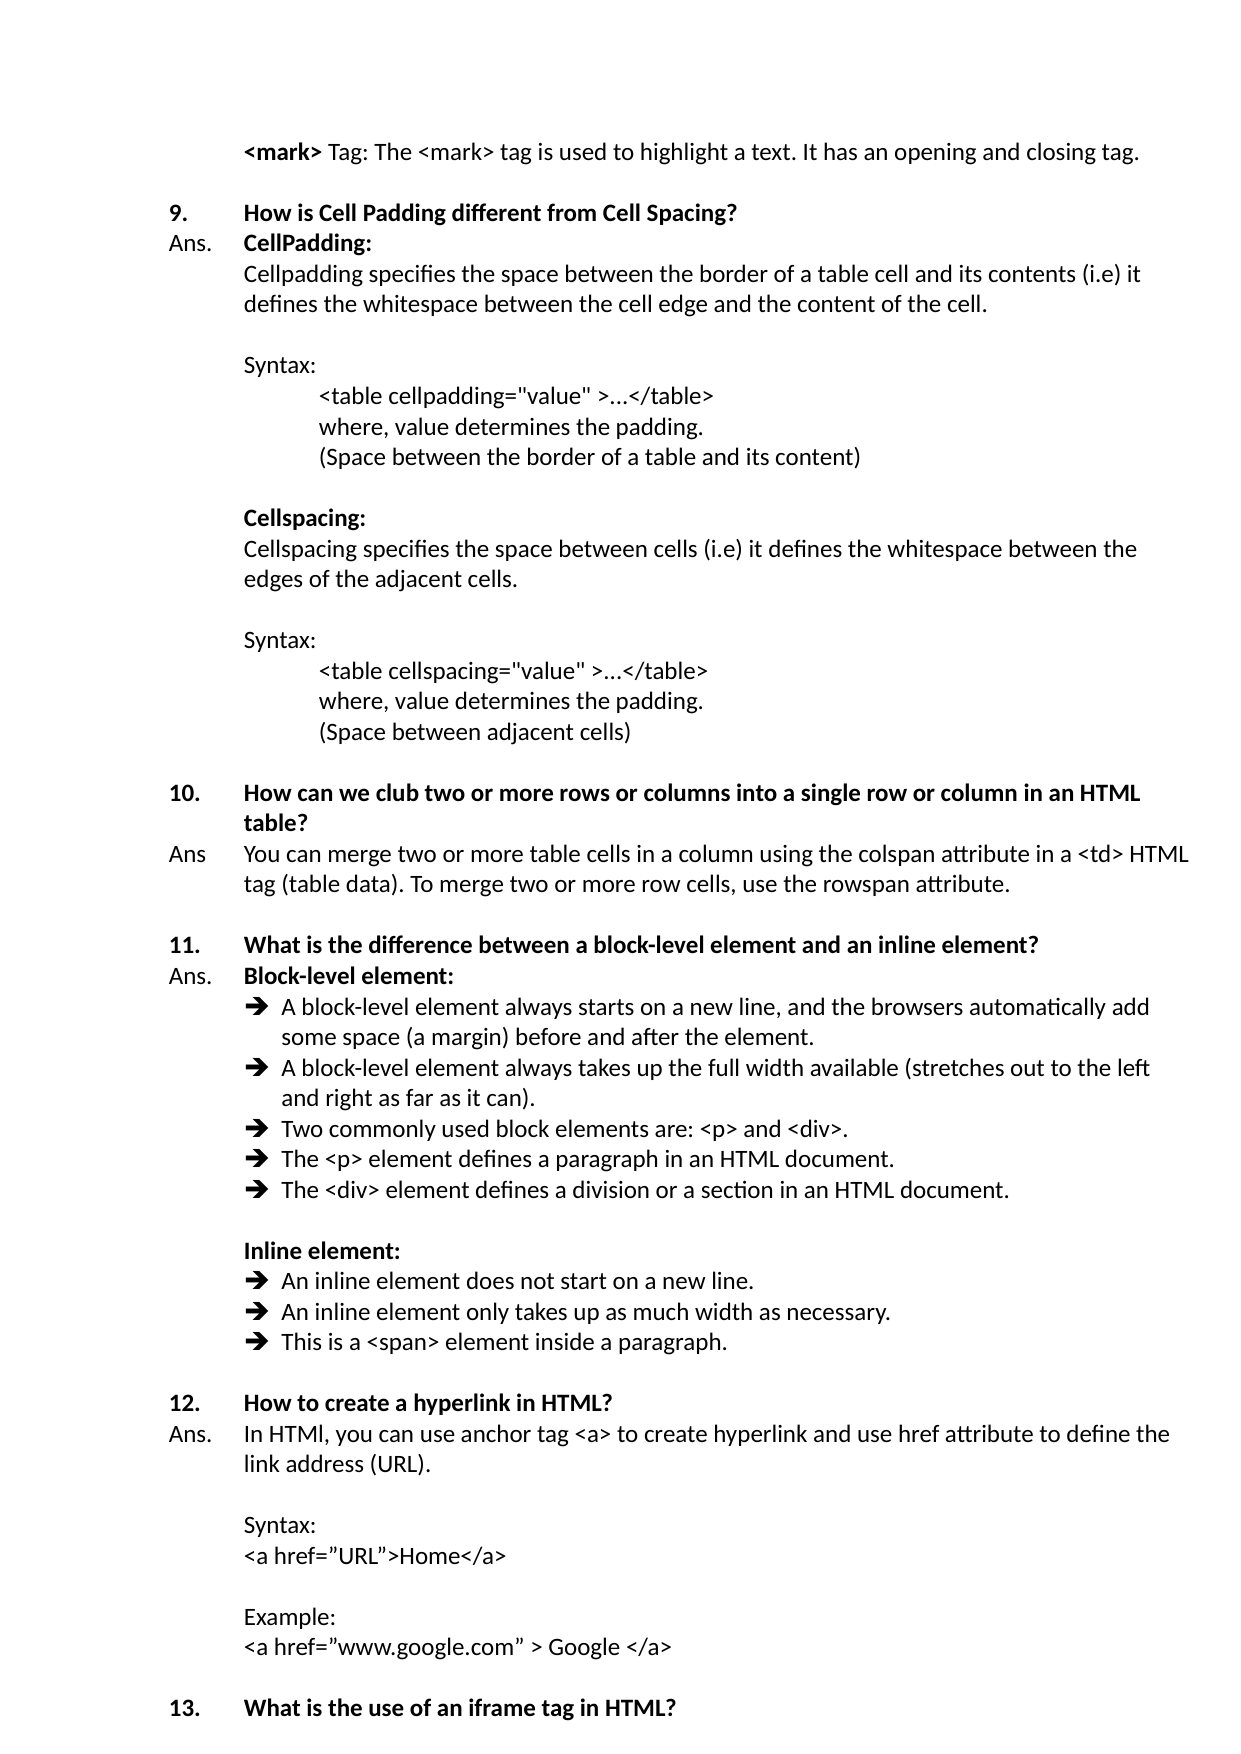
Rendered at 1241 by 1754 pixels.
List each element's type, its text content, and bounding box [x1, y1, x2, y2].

text <a href=”URL”>Home</a> [169, 1540, 1191, 1571]
list An inline element only takes up as much width as necessary. [244, 1296, 1191, 1326]
text Ans You can merge two or more table cells in a column using the colspan attribute in a <td> HTML tag (table data). To merge two or more row cells, use the rowspan attribute. [169, 838, 1191, 899]
list The <p> element defines a paragraph in an HTML document. [244, 1143, 1191, 1174]
text <table cellpadding="value" >...</table> [19, 380, 1191, 411]
text Ans. CellPadding: [169, 228, 1191, 258]
list How is Cell Padding different from Cell Spacing? [169, 197, 1191, 228]
list What is the use of an iframe tag in HTML? [169, 1693, 1191, 1723]
text (Space between adjacent cells) [169, 716, 1191, 746]
text where, value determines the padding. [169, 411, 1191, 441]
list What is the difference between a block-level element and an inline element? [169, 929, 1191, 960]
text Cellspacing: [169, 502, 1191, 533]
list A block-level element always starts on a new line, and the browsers automatically add some space (a margin) before and after the element. [244, 991, 1191, 1052]
text Cellspacing specifies the space between cells (i.e) it defines the whitespace between the edges of the adjacent cells. [244, 533, 1191, 594]
text Syntax: [169, 350, 1191, 380]
text Syntax: [169, 1509, 1191, 1540]
list An inline element does not start on a new line. [244, 1265, 1191, 1296]
text where, value determines the padding. [169, 685, 1191, 716]
list A block-level element always takes up the full width available (stretches out to the left and right as far as it can). [244, 1052, 1191, 1113]
list How to create a hyperlink in HTML? [169, 1387, 1191, 1418]
text Cellpadding specifies the space between the border of a table cell and its contents (i.e) it defines the whitespace between the cell edge and the content of the cell. [244, 258, 1191, 319]
text Ans. Block-level element: [169, 960, 1191, 991]
list <mark> Tag: The <mark> tag is used to highlight a text. It has an opening and closing tag. [206, 136, 1191, 167]
list How can we club two or more rows or columns into a single row or column in an HTML table? [169, 777, 1191, 838]
list This is a <span> element inside a paragraph. [244, 1326, 1191, 1357]
list The <div> element defines a division or a section in an HTML document. [244, 1174, 1191, 1204]
text <table cellspacing="value" >...</table> [19, 655, 1191, 685]
text <a href=”www.google.com” > Google </a> [169, 1632, 1191, 1662]
text Inline element: [19, 1235, 1191, 1265]
text Syntax: [169, 624, 1191, 655]
text Example: [169, 1601, 1191, 1632]
text Ans. In HTMl, you can use anchor tag <a> to create hyperlink and use href attribute to define the link address (URL). [169, 1418, 1191, 1479]
text (Space between the border of a table and its content) [169, 441, 1191, 472]
list Two commonly used block elements are: <p> and <div>. [244, 1113, 1191, 1143]
